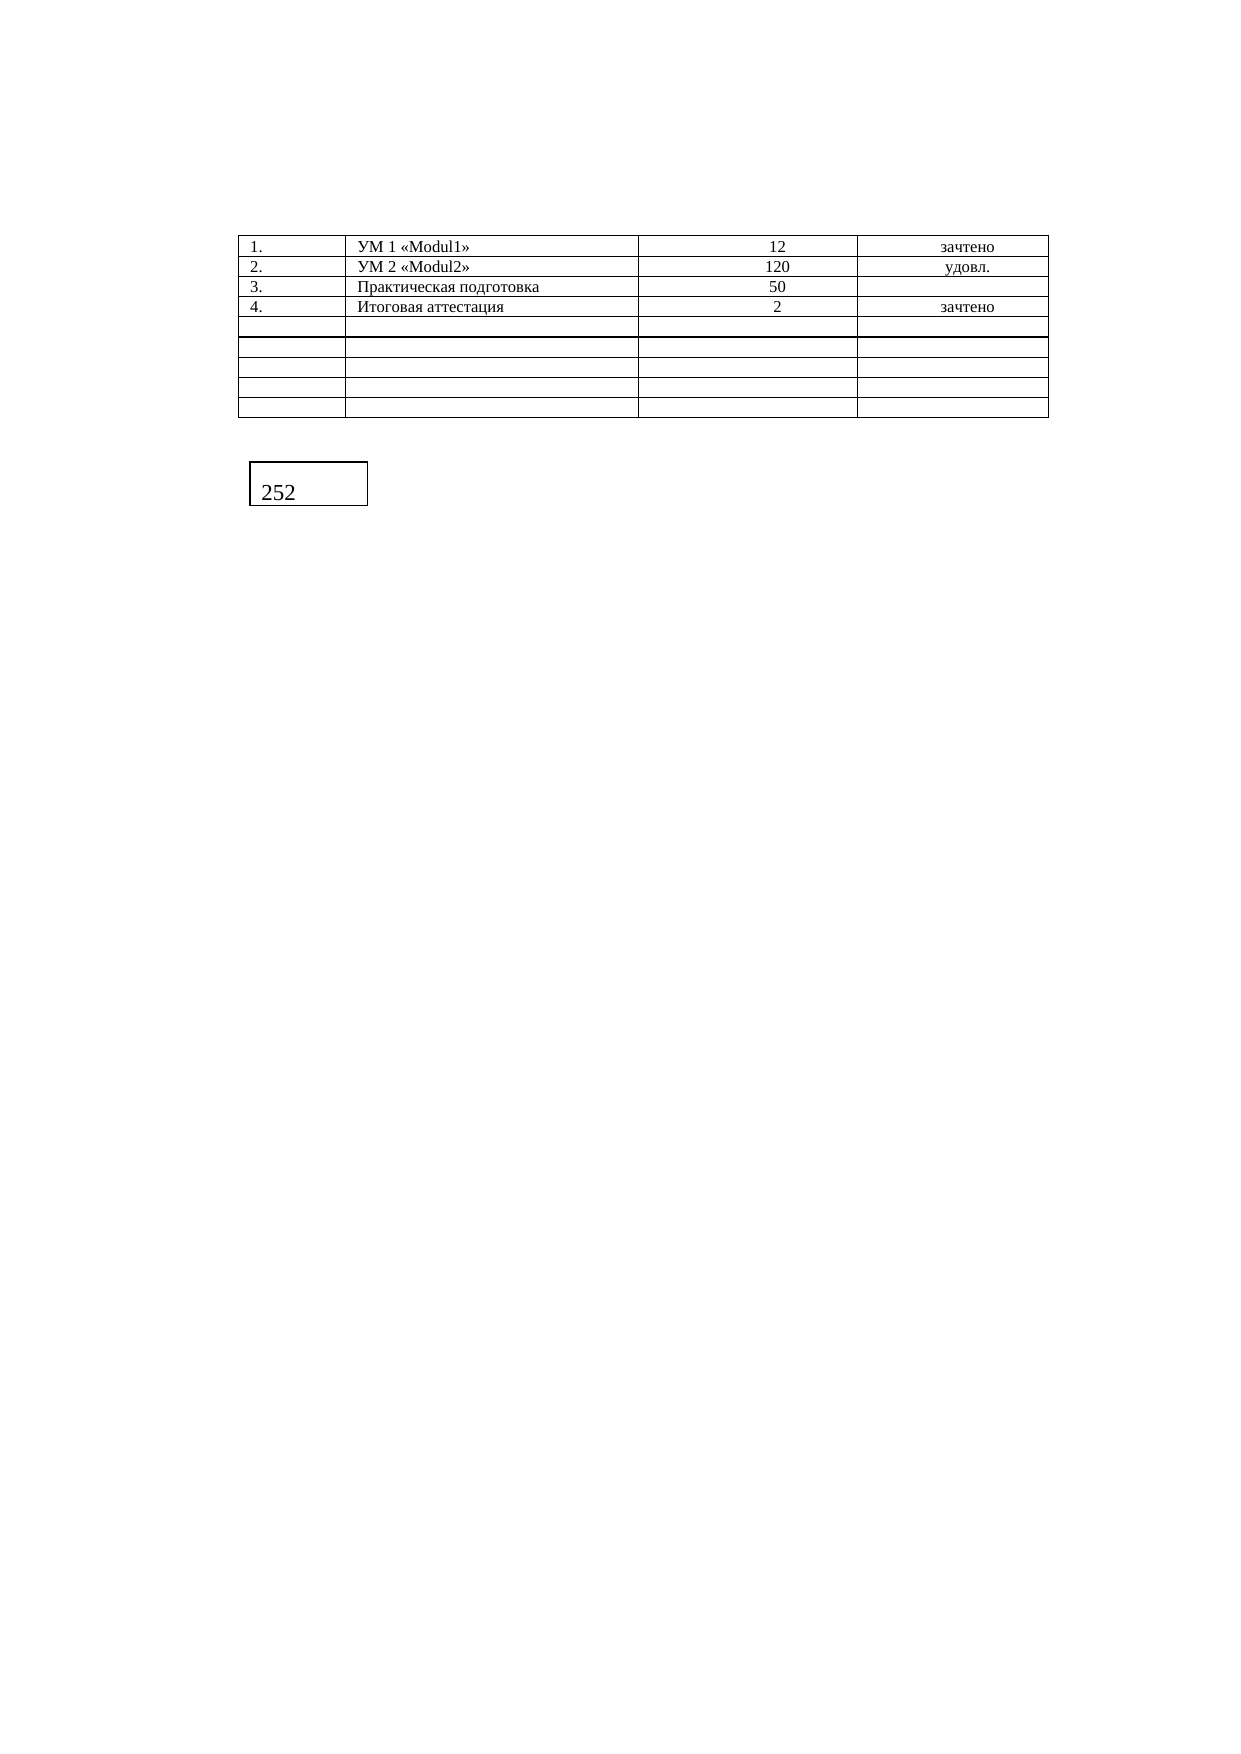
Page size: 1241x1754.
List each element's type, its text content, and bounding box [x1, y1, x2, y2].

table_cell [639, 378, 857, 397]
table_cell 50 [639, 277, 857, 296]
table_cell 2 [639, 297, 857, 316]
table_cell [639, 338, 857, 357]
table_header 12 [639, 236, 857, 256]
table_header 252 [251, 463, 367, 505]
table_cell [346, 338, 638, 357]
table_cell [639, 317, 857, 336]
table_header 1. [239, 236, 345, 256]
table_cell [346, 358, 638, 377]
table_cell 4. [239, 297, 345, 316]
table_cell 120 [639, 257, 857, 276]
table_cell 3. [239, 277, 345, 296]
table_cell [346, 317, 638, 336]
table_cell [858, 277, 1048, 296]
table_cell [639, 358, 857, 377]
table_cell удовл. [858, 257, 1048, 276]
table_cell [239, 338, 345, 357]
table_cell [239, 358, 345, 377]
table_cell [858, 338, 1048, 357]
table_cell Практическая подготовка [346, 277, 638, 296]
table_cell зачтено [858, 297, 1048, 316]
table_cell [346, 398, 638, 417]
table_cell [239, 398, 345, 417]
table_cell [858, 398, 1048, 417]
table_cell [858, 317, 1048, 336]
table_cell 2. [239, 257, 345, 276]
table_header УМ 1 «Modul1» [346, 236, 638, 256]
table_cell [858, 358, 1048, 377]
table_header зачтено [858, 236, 1048, 256]
table_cell Итоговая аттестация [346, 297, 638, 316]
table_cell УМ 2 «Modul2» [346, 257, 638, 276]
table_cell [346, 378, 638, 397]
table_cell [639, 398, 857, 417]
table_cell [858, 378, 1048, 397]
table_cell [239, 317, 345, 336]
table_cell [239, 378, 345, 397]
